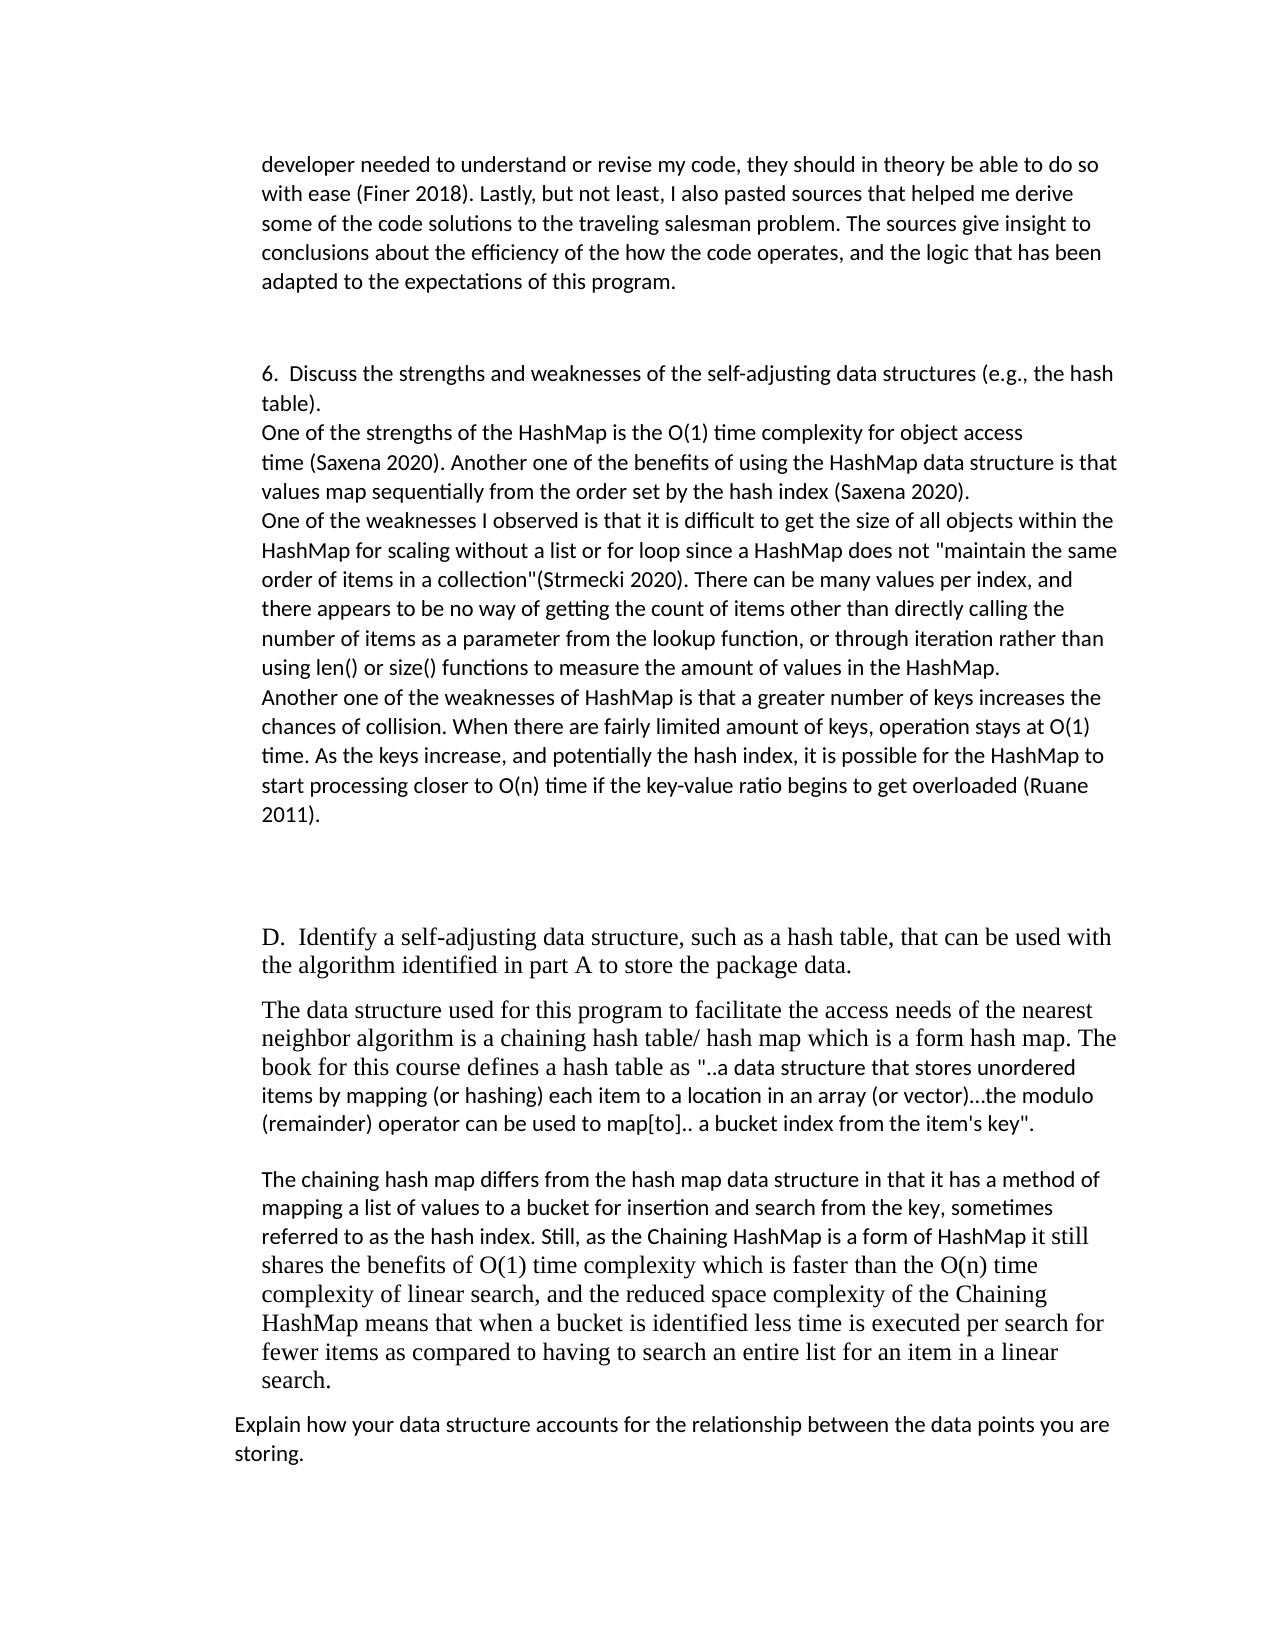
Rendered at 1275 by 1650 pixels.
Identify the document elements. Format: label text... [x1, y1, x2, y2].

text 6. Discuss the strengths and weaknesses of the self-adjusting data structures (e.g., the hash table). One of the strengths of the HashMap is the O(1) time complexity for object access time (Saxena 2020). Another one of the benefits of using the HashMap data structure is that values map sequentially from the order set by the hash index (Saxena 2020). One of the weaknesses I observed is that it is difficult to get the size of all objects within the HashMap for scaling without a list or for loop since a HashMap does not "maintain the same order of items in a collection"(Strmecki 2020). There can be many values per index, and there appears to be no way of getting the count of items other than directly calling the number of items as a parameter from the lookup function, or through iteration rather than using len() or size() functions to measure the amount of values in the HashMap. Another one of the weaknesses of HashMap is that a greater number of keys increases the chances of collision. When there are fairly limited amount of keys, operation stays at O(1) time. As the keys increase, and potentially the hash index, it is possible for the HashMap to start processing closer to O(n) time if the key-value ratio begins to get overloaded (Ruane 2011). [261, 359, 1125, 858]
text Explain how your data structure accounts for the relationship between the data points you are storing. [234, 1410, 1125, 1467]
text D. Identify a self-adjusting data structure, such as a hash table, that can be used with the algorithm identified in part A to store the package data. [261, 922, 1125, 979]
text The data structure used for this program to facilitate the access needs of the nearest neighbor algorithm is a chaining hash table/ hash map which is a form hash map. The book for this course defines a hash table as "..a data structure that stores unordered items by mapping (or hashing) each item to a location in an array (or vector)…the modulo (remainder) operator can be used to map[to].. a bucket index from the item's key". The chaining hash map differs from the hash map data structure in that it has a method of mapping a list of values to a bucket for insertion and search from the key, sometimes referred to as the hash index. Still, as the Chaining HashMap is a form of HashMap it still shares the benefits of O(1) time complexity which is faster than the O(n) time complexity of linear search, and the reduced space complexity of the Chaining HashMap means that when a bucket is identified less time is executed per search for fewer items as compared to having to search an entire list for an item in a linear search. [261, 995, 1125, 1394]
